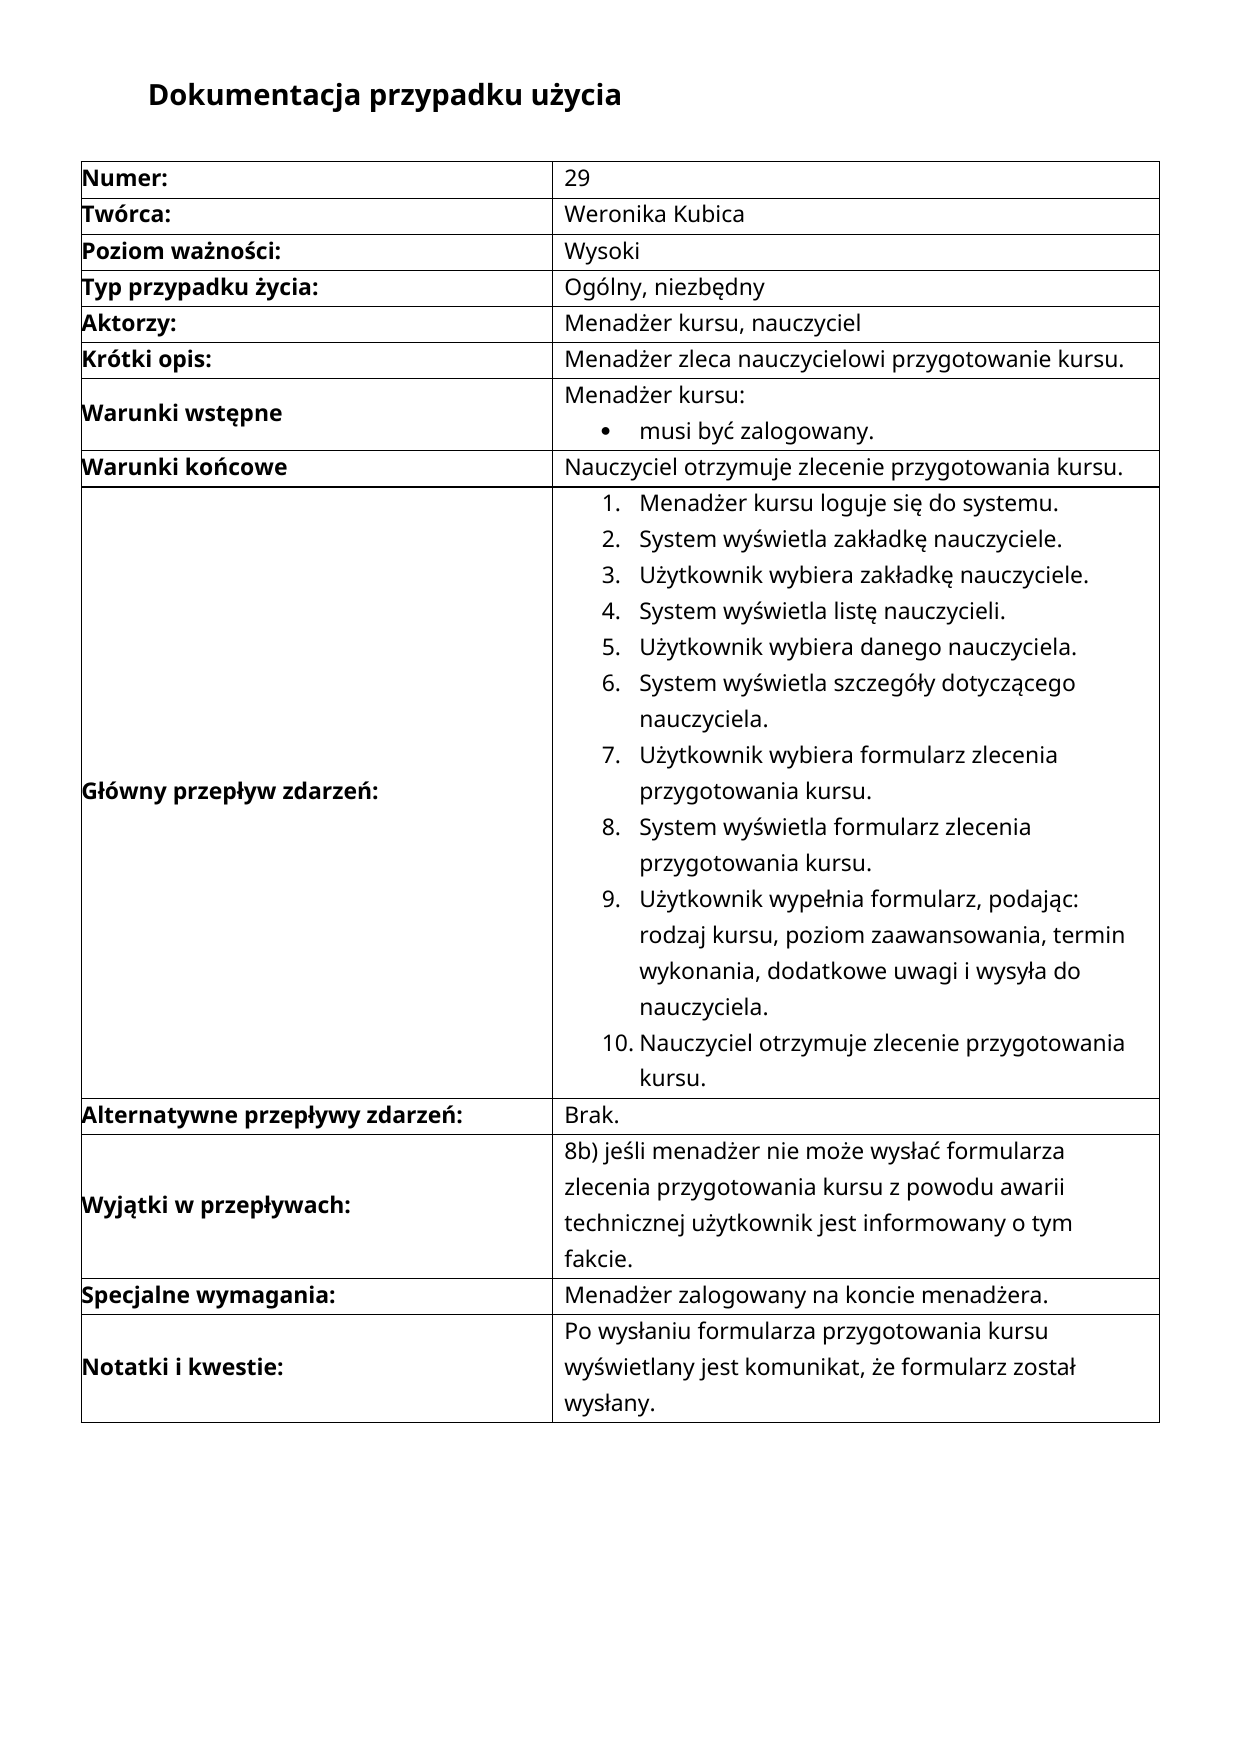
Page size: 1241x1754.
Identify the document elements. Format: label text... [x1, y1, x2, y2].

table_cell Nauczyciel otrzymuje zlecenie przygotowania kursu. [553, 451, 1159, 486]
table_cell Ogólny, niezbędny [553, 271, 1159, 306]
table_cell Numer: [82, 162, 552, 197]
table_cell Typ przypadku życia: [82, 271, 552, 306]
table_cell Wyjątki w przepływach: [82, 1135, 552, 1278]
table_cell Po wysłaniu formularza przygotowania kursu wyświetlany jest komunikat, że formularz został wysłany. [553, 1315, 1159, 1422]
table_cell Weronika Kubica [553, 199, 1159, 233]
table_cell Menadżer kursu: musi być zalogowany. [553, 379, 1159, 450]
table_cell Brak. [553, 1099, 1159, 1134]
table_cell Menadżer zalogowany na koncie menadżera. [553, 1279, 1159, 1314]
table_cell Aktorzy: [82, 307, 552, 342]
table_cell Alternatywne przepływy zdarzeń: [82, 1099, 552, 1134]
table_cell Główny przepływ zdarzeń: [82, 488, 552, 1097]
table_cell Menadżer kursu, nauczyciel [553, 307, 1159, 342]
table_cell Menadżer kursu loguje się do systemu. System wyświetla zakładkę nauczyciele. Użytkownik wybiera zakładkę nauczyciele. System wyświetla listę nauczycieli. Użytkownik wybiera danego nauczyciela. System wyświetla szczegóły dotyczącego nauczyciela. Użytkownik wybiera formularz zlecenia przygotowania kursu. System wyświetla formularz zlecenia przygotowania kursu. Użytkownik wypełnia formularz, podając: rodzaj kursu, poziom zaawansowania, termin wykonania, dodatkowe uwagi i wysyła do nauczyciela. Nauczyciel otrzymuje zlecenie przygotowania kursu. [553, 488, 1159, 1097]
table_cell Wysoki [553, 235, 1159, 270]
table_cell Warunki wstępne [82, 379, 552, 450]
table_cell Krótki opis: [82, 343, 552, 378]
table_cell Twórca: [82, 199, 552, 233]
table_cell Notatki i kwestie: [82, 1315, 552, 1422]
table_cell Warunki końcowe [82, 451, 552, 486]
table_cell 8b) jeśli menadżer nie może wysłać formularza zlecenia przygotowania kursu z powodu awarii technicznej użytkownik jest informowany o tym fakcie. [553, 1135, 1159, 1278]
table_cell Poziom ważności: [82, 235, 552, 270]
table_cell Menadżer zleca nauczycielowi przygotowanie kursu. [553, 343, 1159, 378]
table_cell Specjalne wymagania: [82, 1279, 552, 1314]
table_cell 29 [553, 162, 1159, 197]
